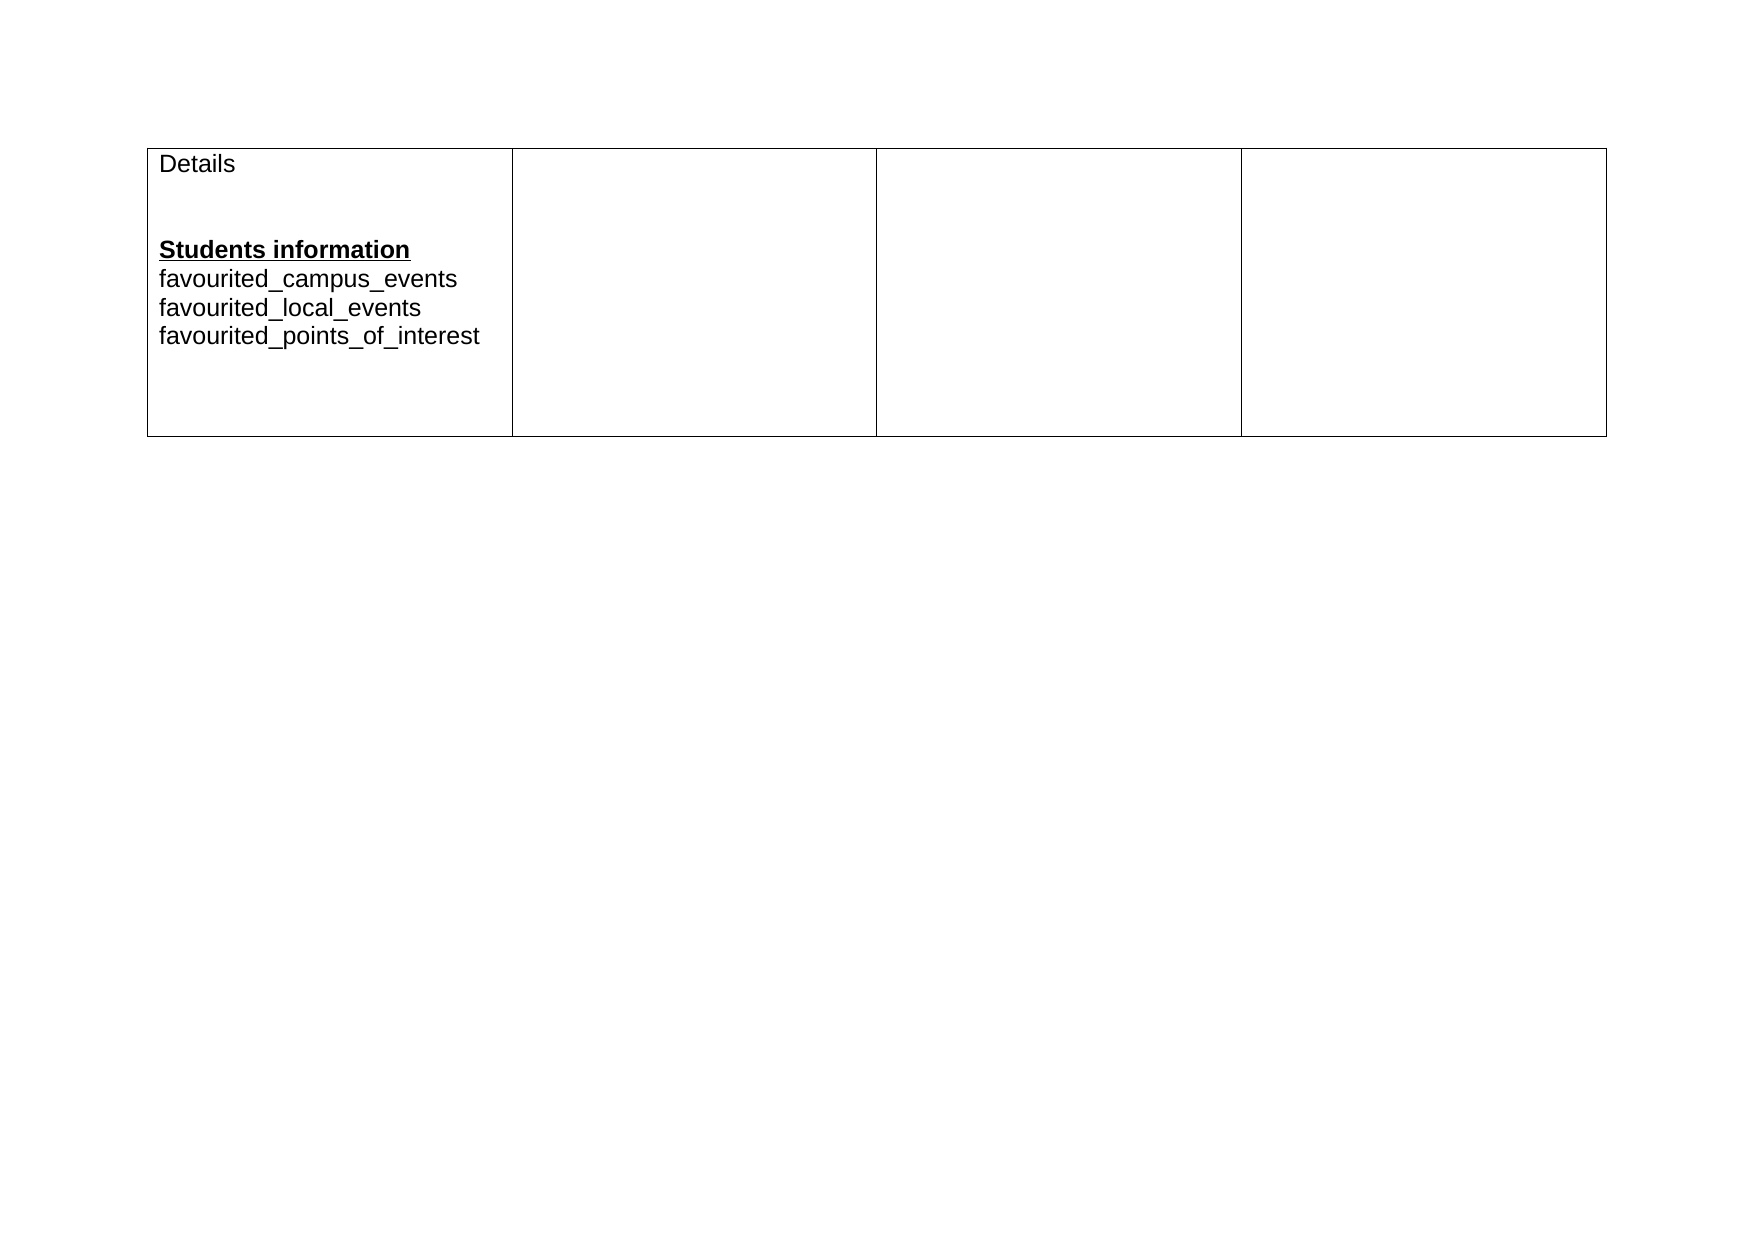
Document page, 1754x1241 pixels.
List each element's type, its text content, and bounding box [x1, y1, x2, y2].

table_cell [877, 149, 1241, 436]
table_cell [513, 149, 876, 436]
table_cell [1242, 149, 1606, 436]
